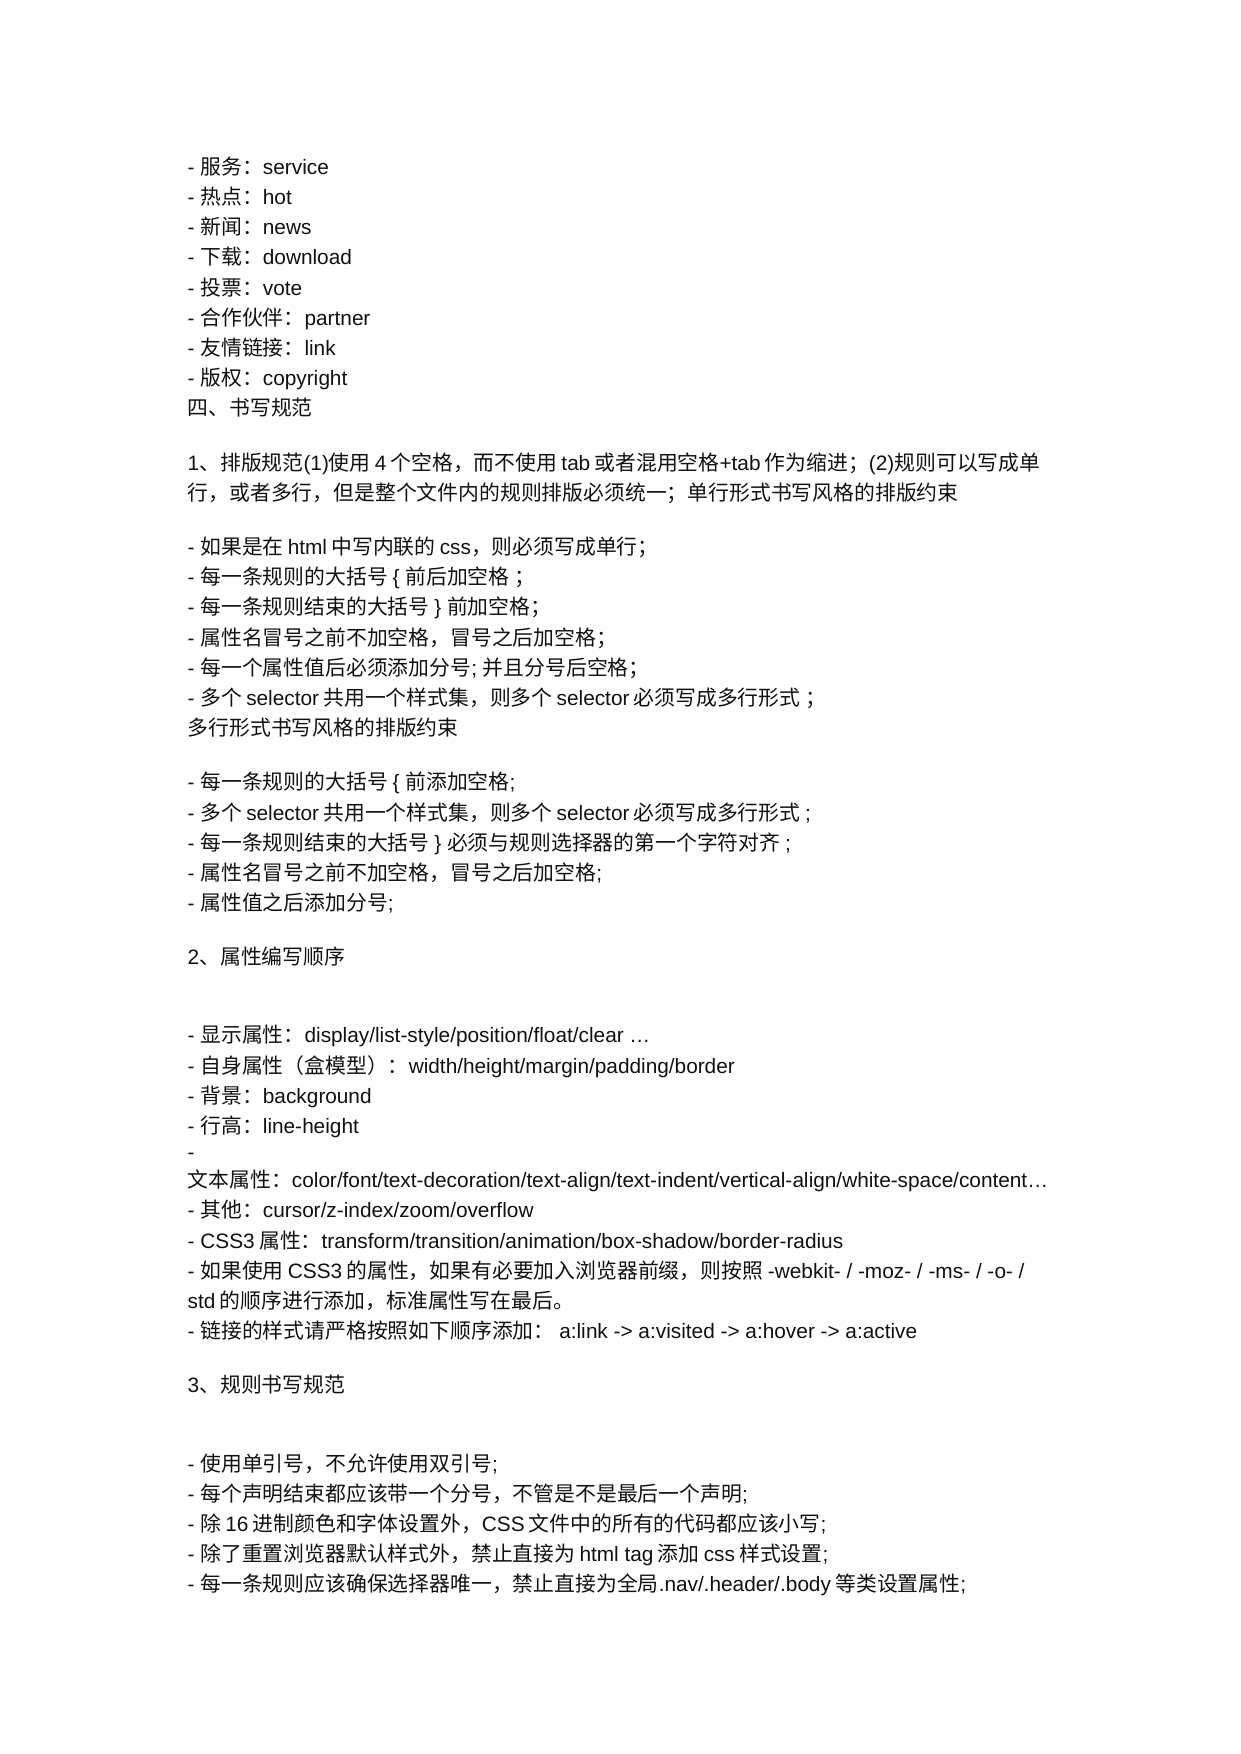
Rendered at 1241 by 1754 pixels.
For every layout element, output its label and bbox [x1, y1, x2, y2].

text [187, 150, 1053, 1598]
